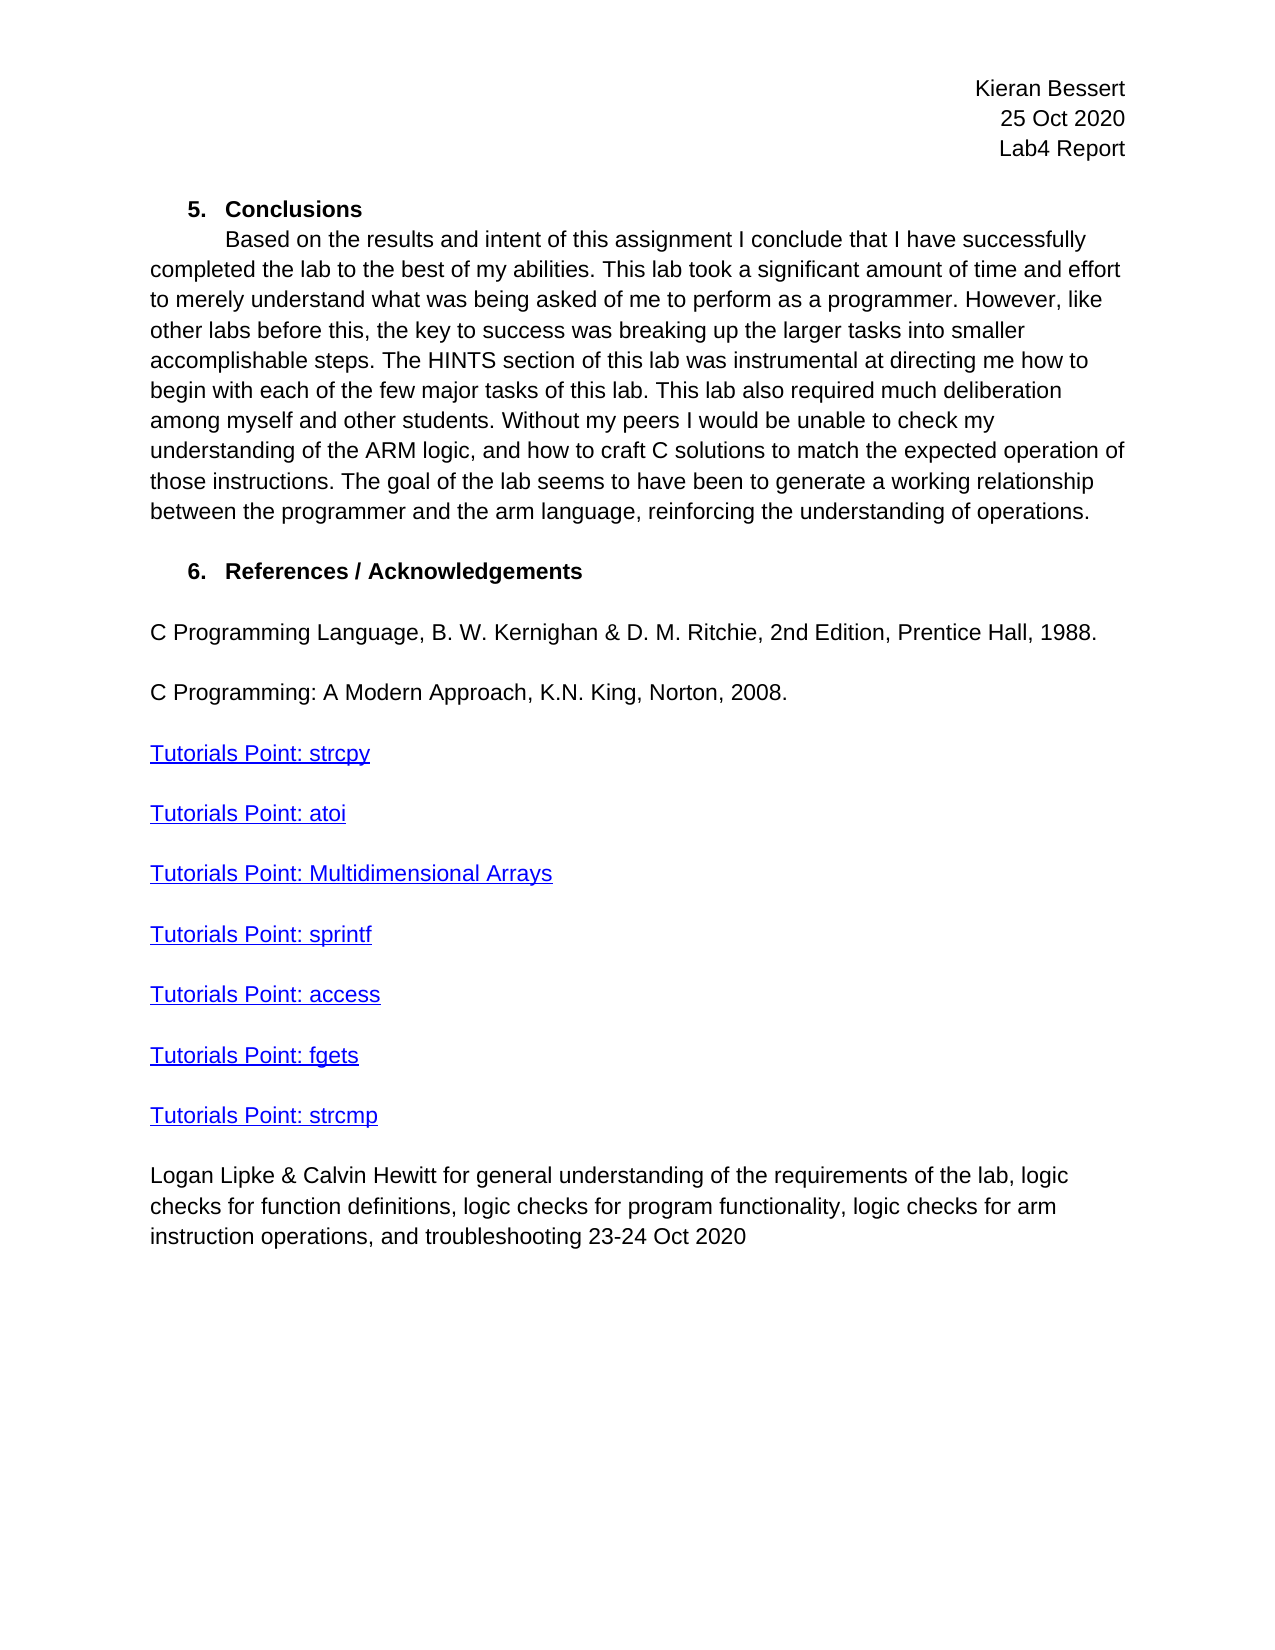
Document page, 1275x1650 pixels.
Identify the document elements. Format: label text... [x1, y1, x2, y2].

text Tutorials Point: Multidimensional Arrays [150, 860, 1125, 887]
text Logan Lipke & Calvin Hewitt for general understanding of the requirements of the lab, logic checks for function definitions, logic checks for program functionality, logic checks for arm instruction operations, and troubleshooting 23-24 Oct 2020 [150, 1162, 1125, 1249]
text Tutorials Point: access [150, 981, 1125, 1008]
text C Programming Language, B. W. Kernighan & D. M. Ritchie, 2nd Edition, Prentice Hall, 1988. [150, 619, 1125, 645]
list References / Acknowledgements [187, 558, 1125, 585]
text Tutorials Point: sprintf [150, 921, 1125, 947]
list Conclusions [187, 196, 1125, 222]
text Based on the results and intent of this assignment I conclude that I have successfully completed the lab to the best of my abilities. This lab took a significant amount of time and effort to merely understand what was being asked of me to perform as a programmer. However, like other labs before this, the key to success was breaking up the larger tasks into smaller accomplishable steps. The HINTS section of this lab was instrumental at directing me how to begin with each of the few major tasks of this lab. This lab also required much deliberation among myself and other students. Without my peers I would be unable to check my understanding of the ARM logic, and how to craft C solutions to match the expected operation of those instructions. The goal of the lab seems to have been to generate a working relationship between the programmer and the arm language, reinforcing the understanding of operations. [150, 226, 1125, 524]
text Tutorials Point: fgets [150, 1042, 1125, 1068]
text Tutorials Point: atoi [150, 800, 1125, 826]
text Tutorials Point: strcmp [150, 1102, 1125, 1128]
text C Programming: A Modern Approach, K.N. King, Norton, 2008. [150, 679, 1125, 706]
text Tutorials Point: strcpy [150, 739, 1125, 766]
